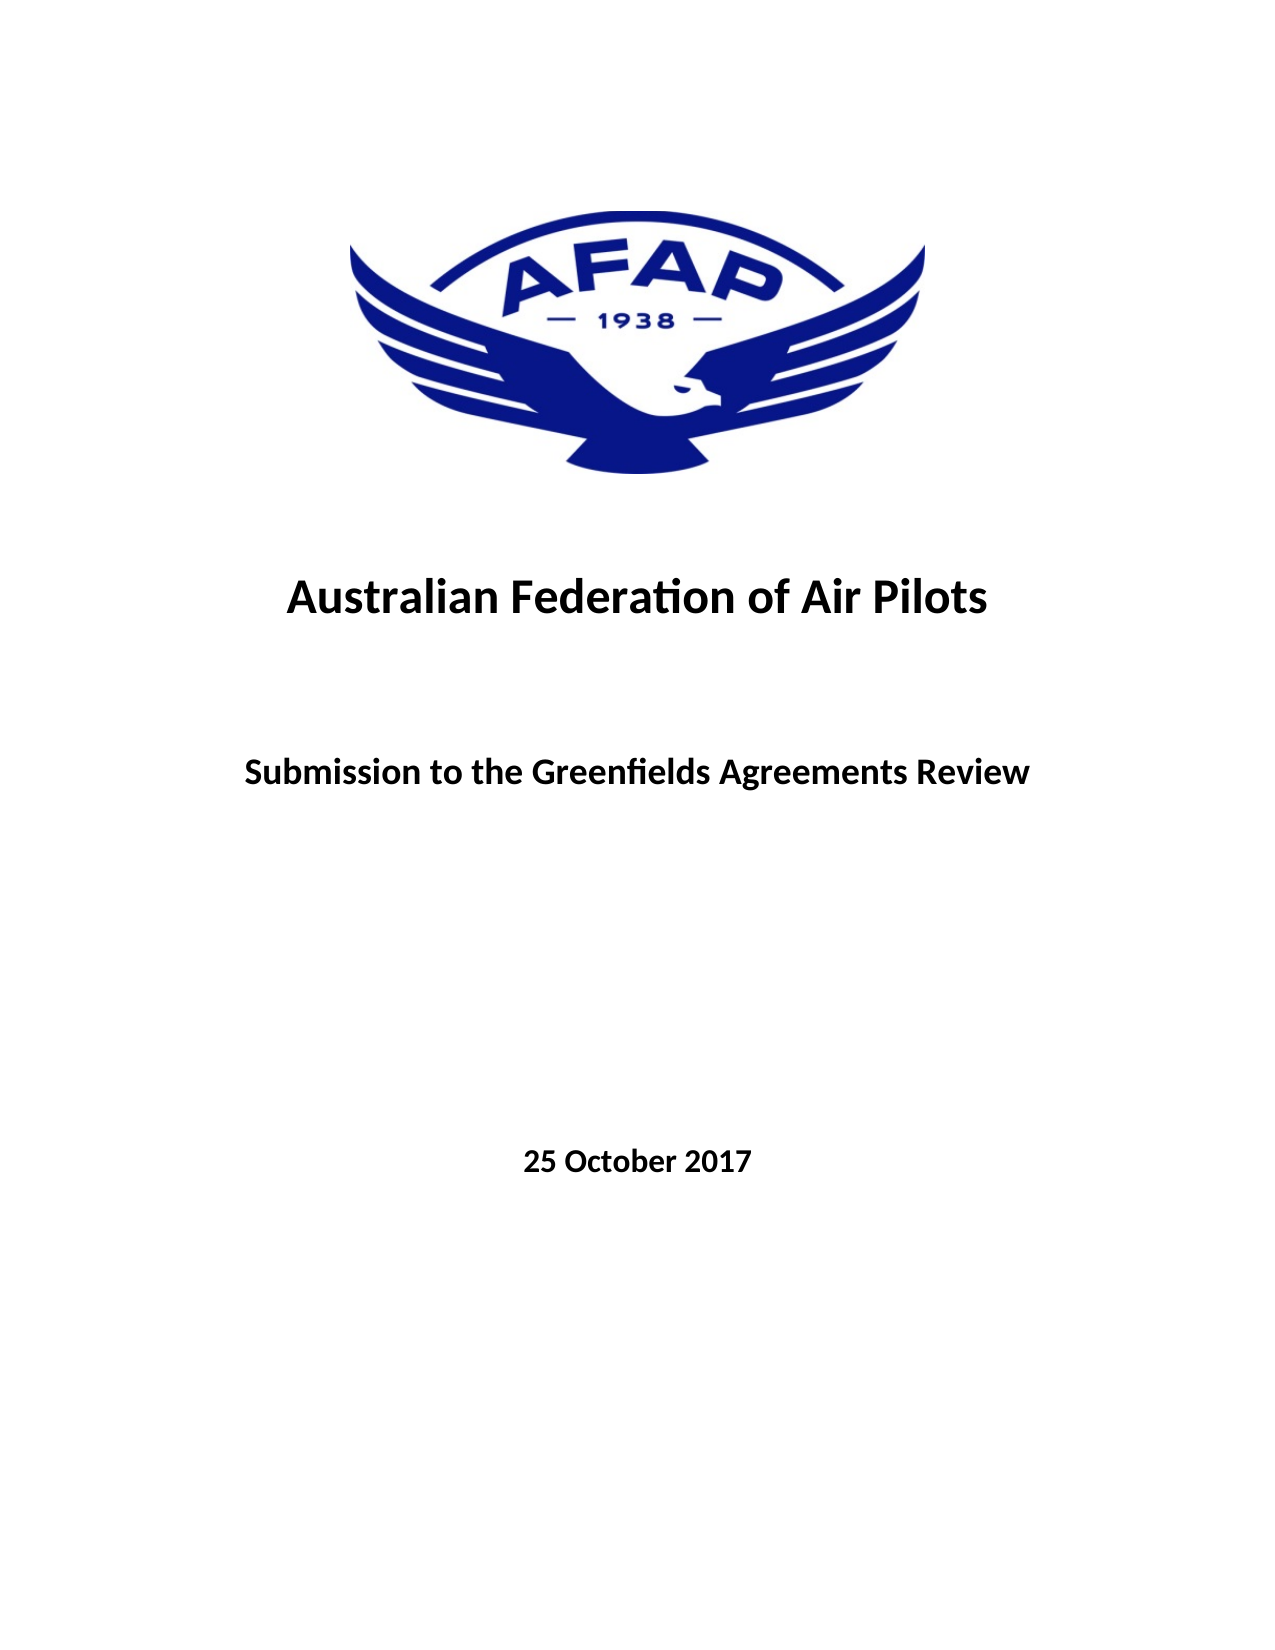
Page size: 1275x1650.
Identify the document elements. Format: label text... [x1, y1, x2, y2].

title Submission to the Greenfields Agreements Review [187, 748, 1087, 794]
text 25 October 2017 [187, 1140, 1087, 1181]
text Australian Federation of Air Pilots [187, 565, 1087, 626]
picture [350, 211, 925, 474]
